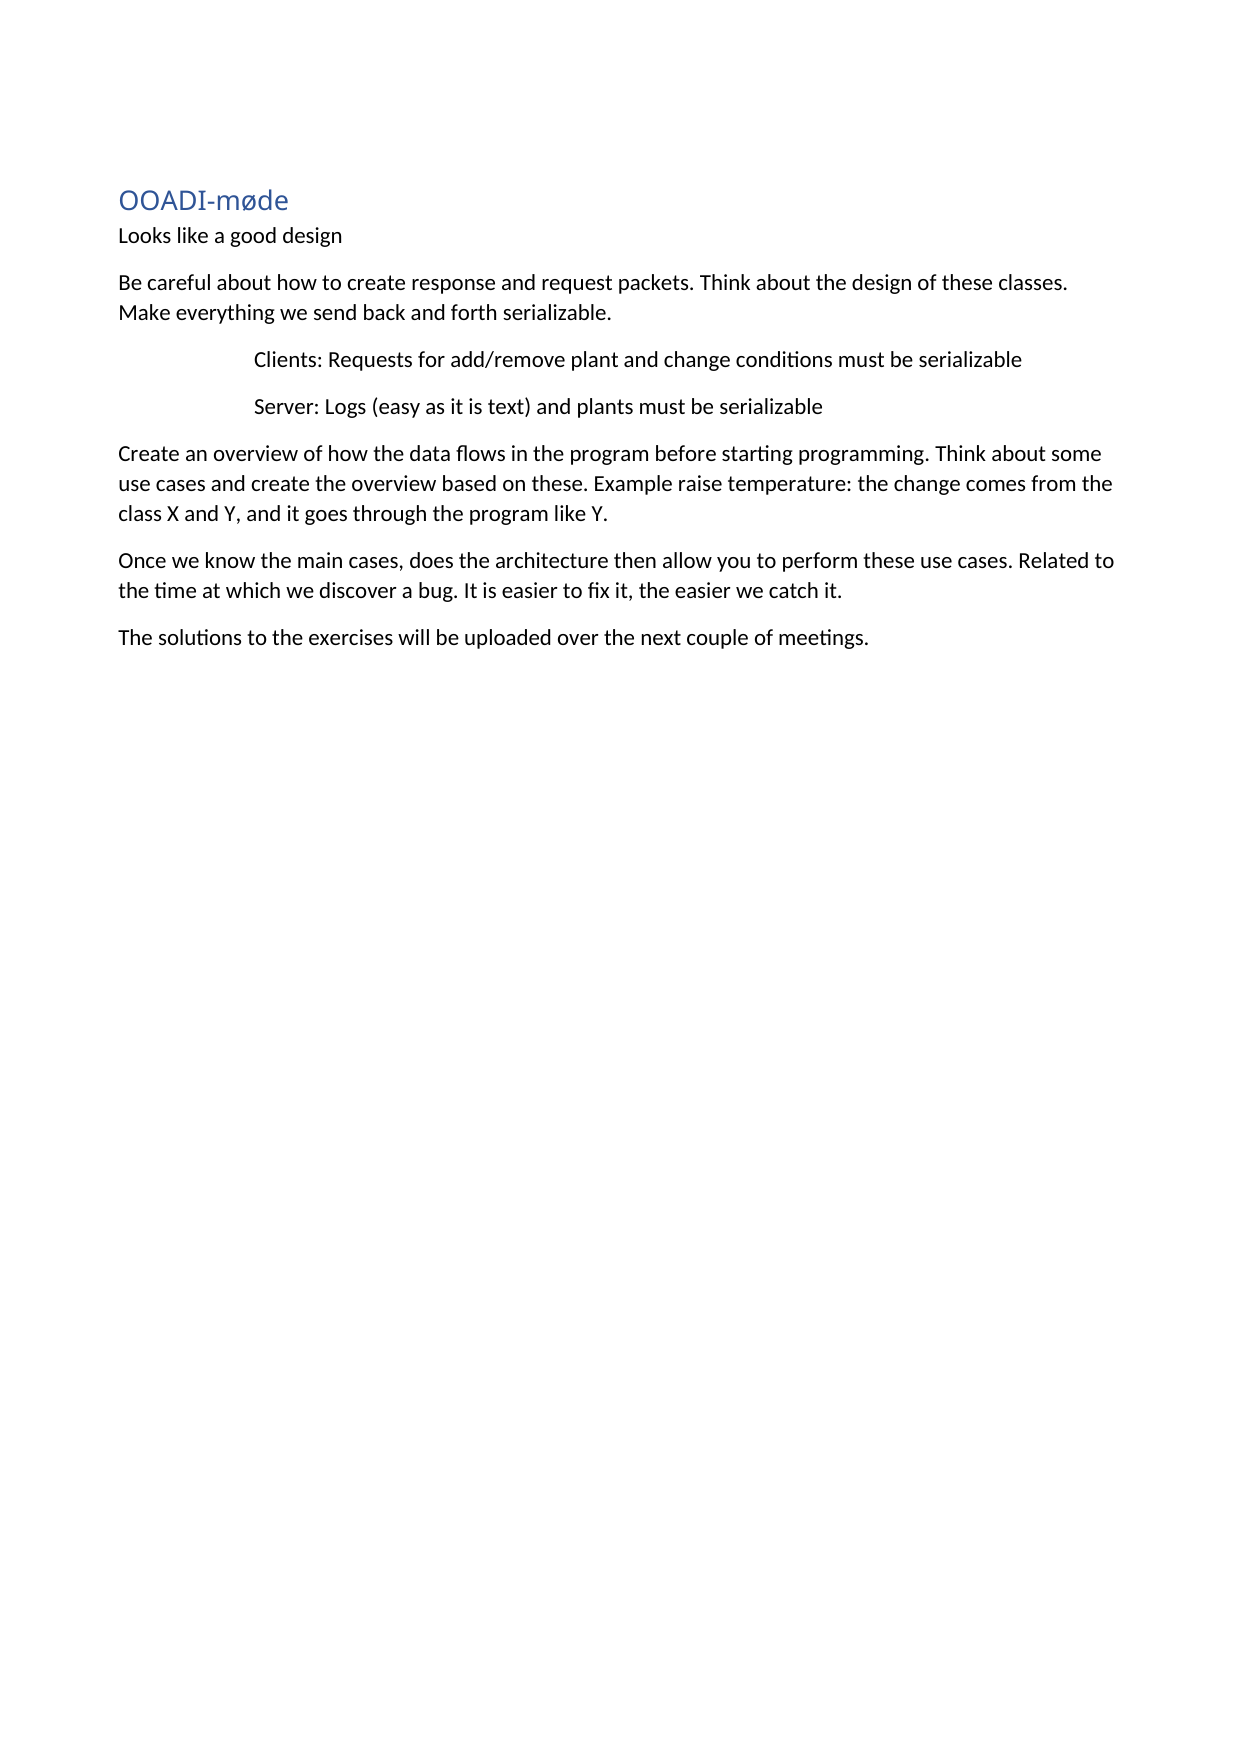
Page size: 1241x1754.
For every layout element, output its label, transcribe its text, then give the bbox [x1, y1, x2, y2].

text Be careful about how to create response and request packets. Think about the design of these classes. Make everything we send back and forth serializable. [118, 268, 1122, 326]
text Once we know the main cases, does the architecture then allow you to perform these use cases. Related to the time at which we discover a bug. It is easier to fix it, the easier we catch it. [118, 546, 1122, 604]
text Clients: Requests for add/remove plant and change conditions must be serializable [118, 345, 1122, 373]
text The solutions to the exercises will be uploaded over the next couple of meetings. [118, 623, 1122, 651]
text Looks like a good design [118, 221, 1122, 249]
text Create an overview of how the data flows in the program before starting programming. Think about some use cases and create the overview based on these. Example raise temperature: the change comes from the class X and Y, and it goes through the program like Y. [118, 439, 1122, 527]
subtitle OOADI-møde [118, 181, 1122, 218]
text Server: Logs (easy as it is text) and plants must be serializable [118, 392, 1122, 420]
